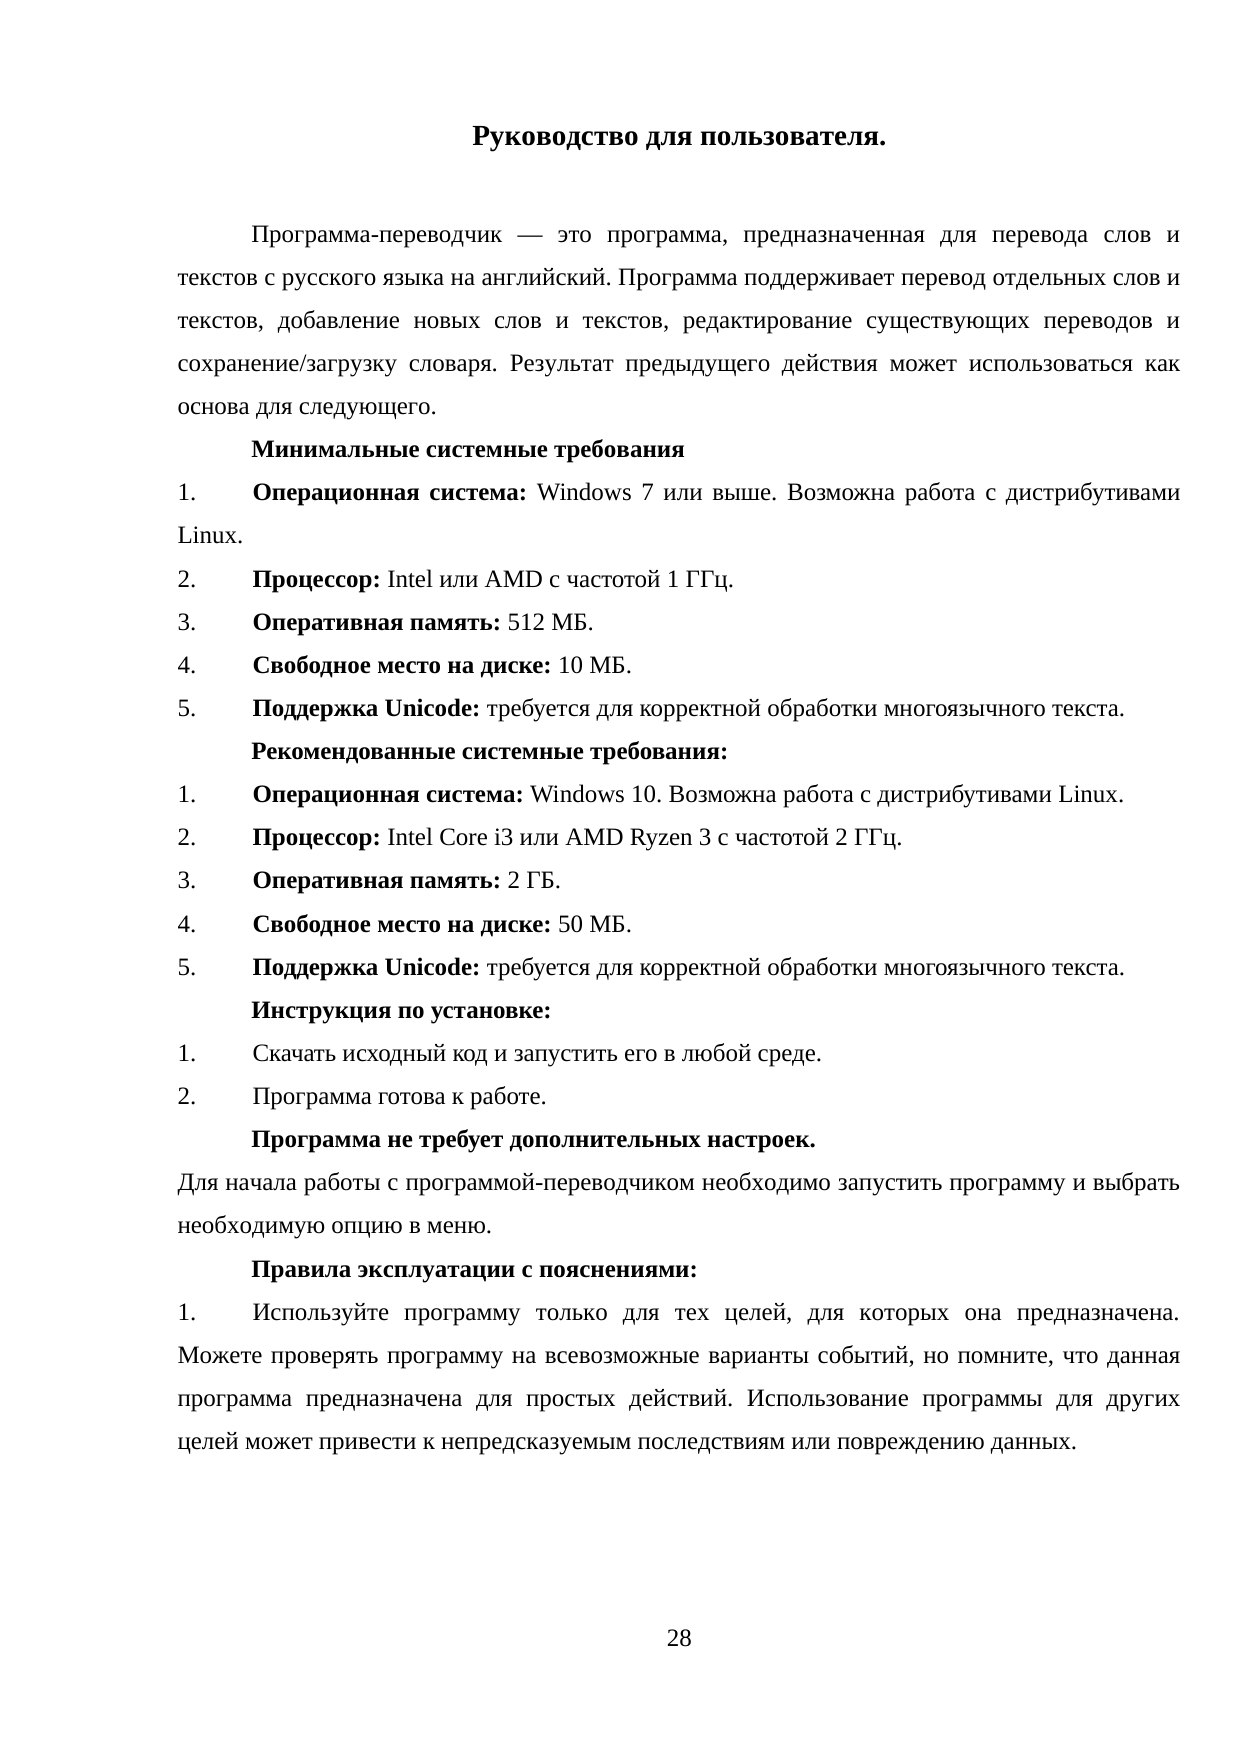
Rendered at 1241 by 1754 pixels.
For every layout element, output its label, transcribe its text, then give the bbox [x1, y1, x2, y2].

list Поддержка Unicode: требуется для корректной обработки многоязычного текста. [177, 952, 1181, 981]
list Свободное место на диске: 50 МБ. [177, 909, 1181, 937]
list Процессор: Intel или AMD с частотой 1 ГГц. [177, 564, 1181, 592]
text Программа не требует дополнительных настроек. [177, 1124, 1181, 1153]
text Для начала работы с программой-переводчиком необходимо запустить программу и выбрать необходимую опцию в меню. [177, 1167, 1181, 1239]
text Минимальные системные требования [177, 434, 1181, 463]
list Программа готова к работе. [177, 1081, 1181, 1110]
list Поддержка Unicode: требуется для корректной обработки многоязычного текста. [177, 693, 1181, 722]
text Руководство для пользователя. [177, 118, 1181, 152]
text Рекомендованные системные требования: [177, 736, 1181, 765]
list Используйте программу только для тех целей, для которых она предназначена. Можете проверять программу на всевозможные варианты событий, но помните, что данная программа предназначена для простых действий. Использование программы для других целей может привести к непредсказуемым последствиям или повреждению данных. [177, 1297, 1181, 1455]
list Скачать исходный код и запустить его в любой среде. [177, 1038, 1181, 1067]
text Инструкция по установке: [177, 995, 1181, 1024]
list Оперативная память: 512 МБ. [177, 607, 1181, 636]
list Процессор: Intel Core i3 или AMD Ryzen 3 с частотой 2 ГГц. [177, 822, 1181, 851]
text Правила эксплуатации с пояснениями: [177, 1254, 1181, 1282]
list Оперативная память: 2 ГБ. [177, 866, 1181, 894]
text Программа-переводчик — это программа, предназначенная для перевода слов и текстов с русского языка на английский. Программа поддерживает перевод отдельных слов и текстов, добавление новых слов и текстов, редактирование существующих переводов и сохранение/загрузку словаря. Результат предыдущего действия может использоваться как основа для следующего. [177, 219, 1181, 420]
list Операционная система: Windows 10. Возможна работа с дистрибутивами Linux. [177, 779, 1181, 808]
list Свободное место на диске: 10 МБ. [177, 650, 1181, 679]
list Операционная система: Windows 7 или выше. Возможна работа с дистрибутивами Linux. [177, 477, 1181, 549]
